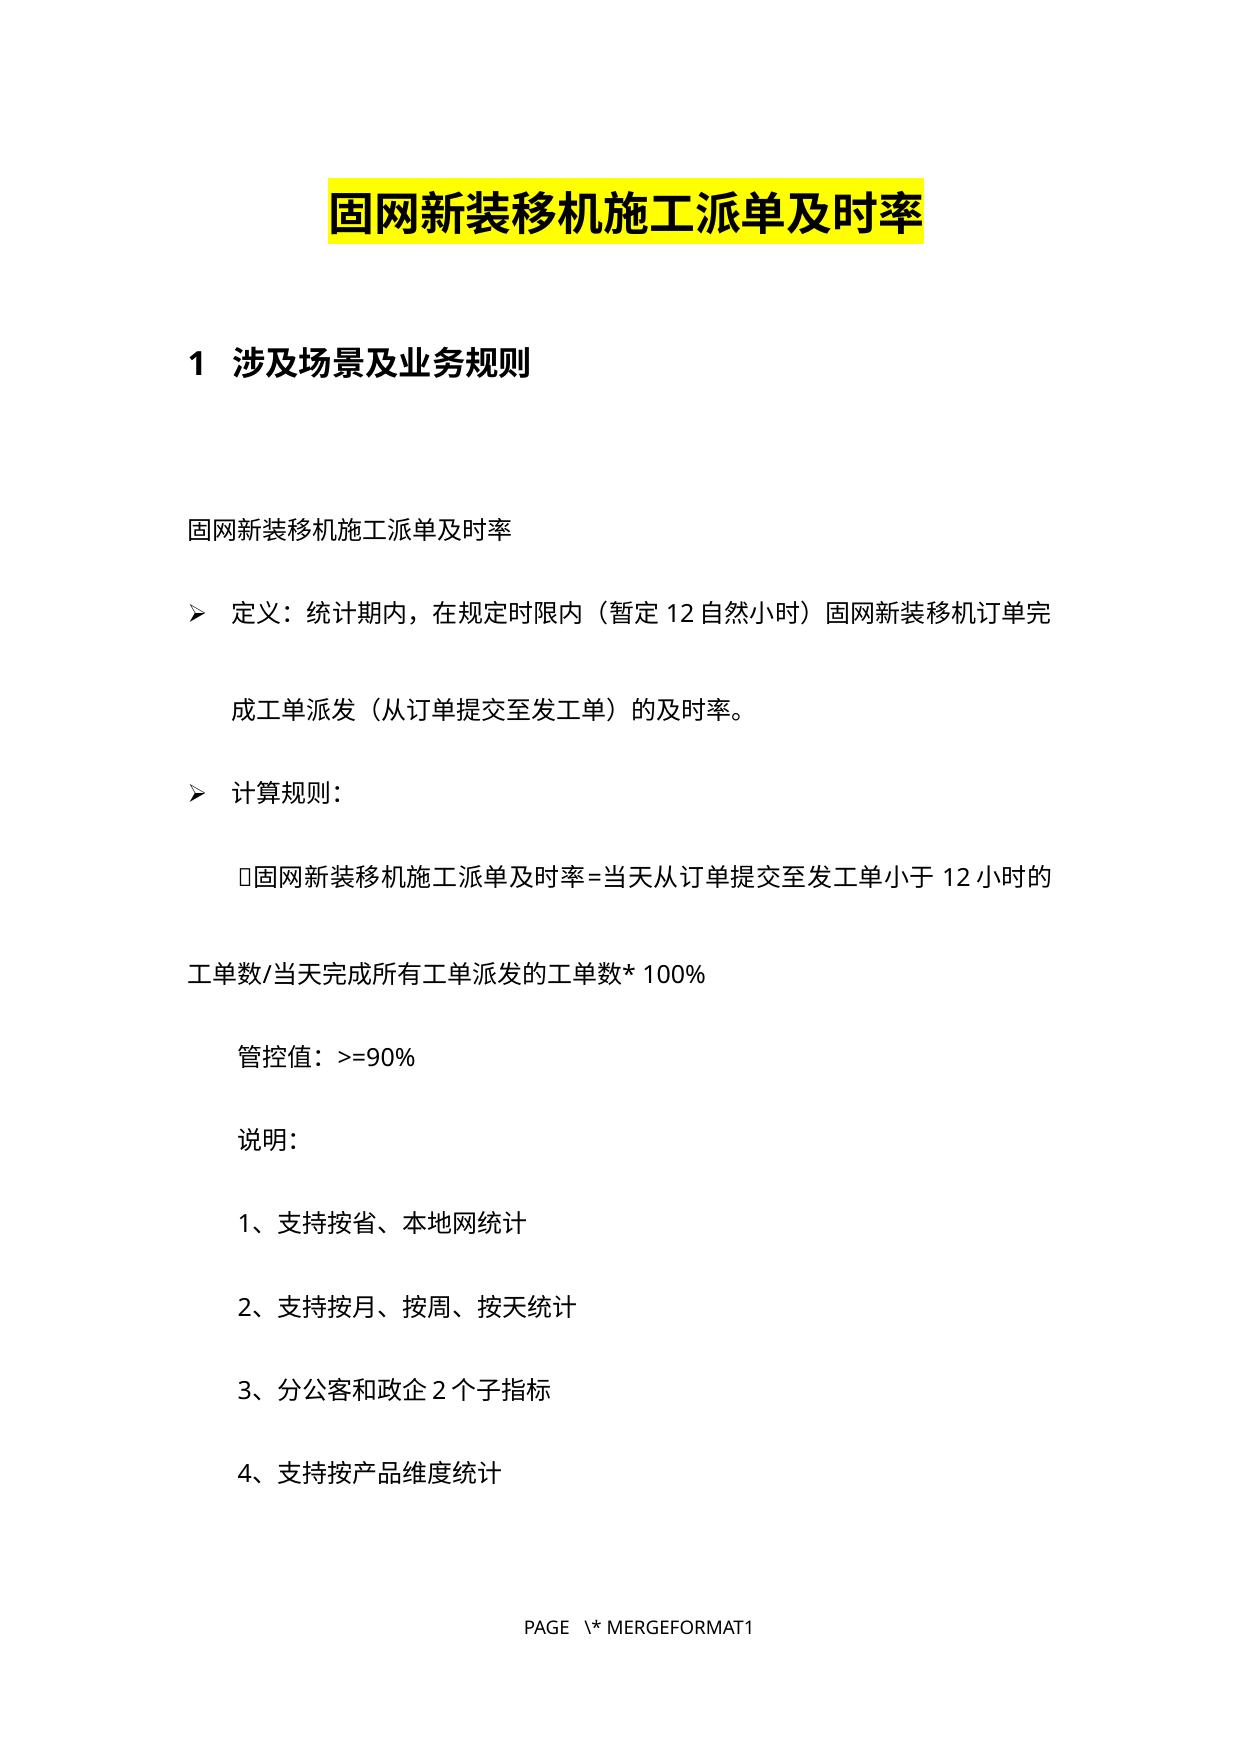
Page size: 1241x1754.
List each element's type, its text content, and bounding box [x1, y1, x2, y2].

list 计算规则： [187, 759, 1053, 824]
text 管控值：>=90% [187, 1023, 1053, 1088]
text 4、支持按产品维度统计 [187, 1439, 1053, 1504]
text 说明： [187, 1106, 1053, 1171]
text 3、分公客和政企2个子指标 [187, 1356, 1053, 1421]
subtitle 涉及场景及业务规则 [187, 328, 1053, 393]
list 固网新装移机施工派单及时率 [187, 496, 1053, 561]
text 2、支持按月、按周、按天统计 [187, 1273, 1053, 1338]
list 固网新装移机施工派单及时率 [187, 162, 1053, 259]
text 1、支持按省、本地网统计 [187, 1189, 1053, 1254]
text 固网新装移机施工派单及时率=当天从订单提交至发工单小于12小时的工单数/当天完成所有工单派发的工单数* 100% [187, 843, 1053, 1005]
list 定义：统计期内，在规定时限内（暂定12自然小时）固网新装移机订单完成工单派发（从订单提交至发工单）的及时率。 [187, 579, 1053, 741]
